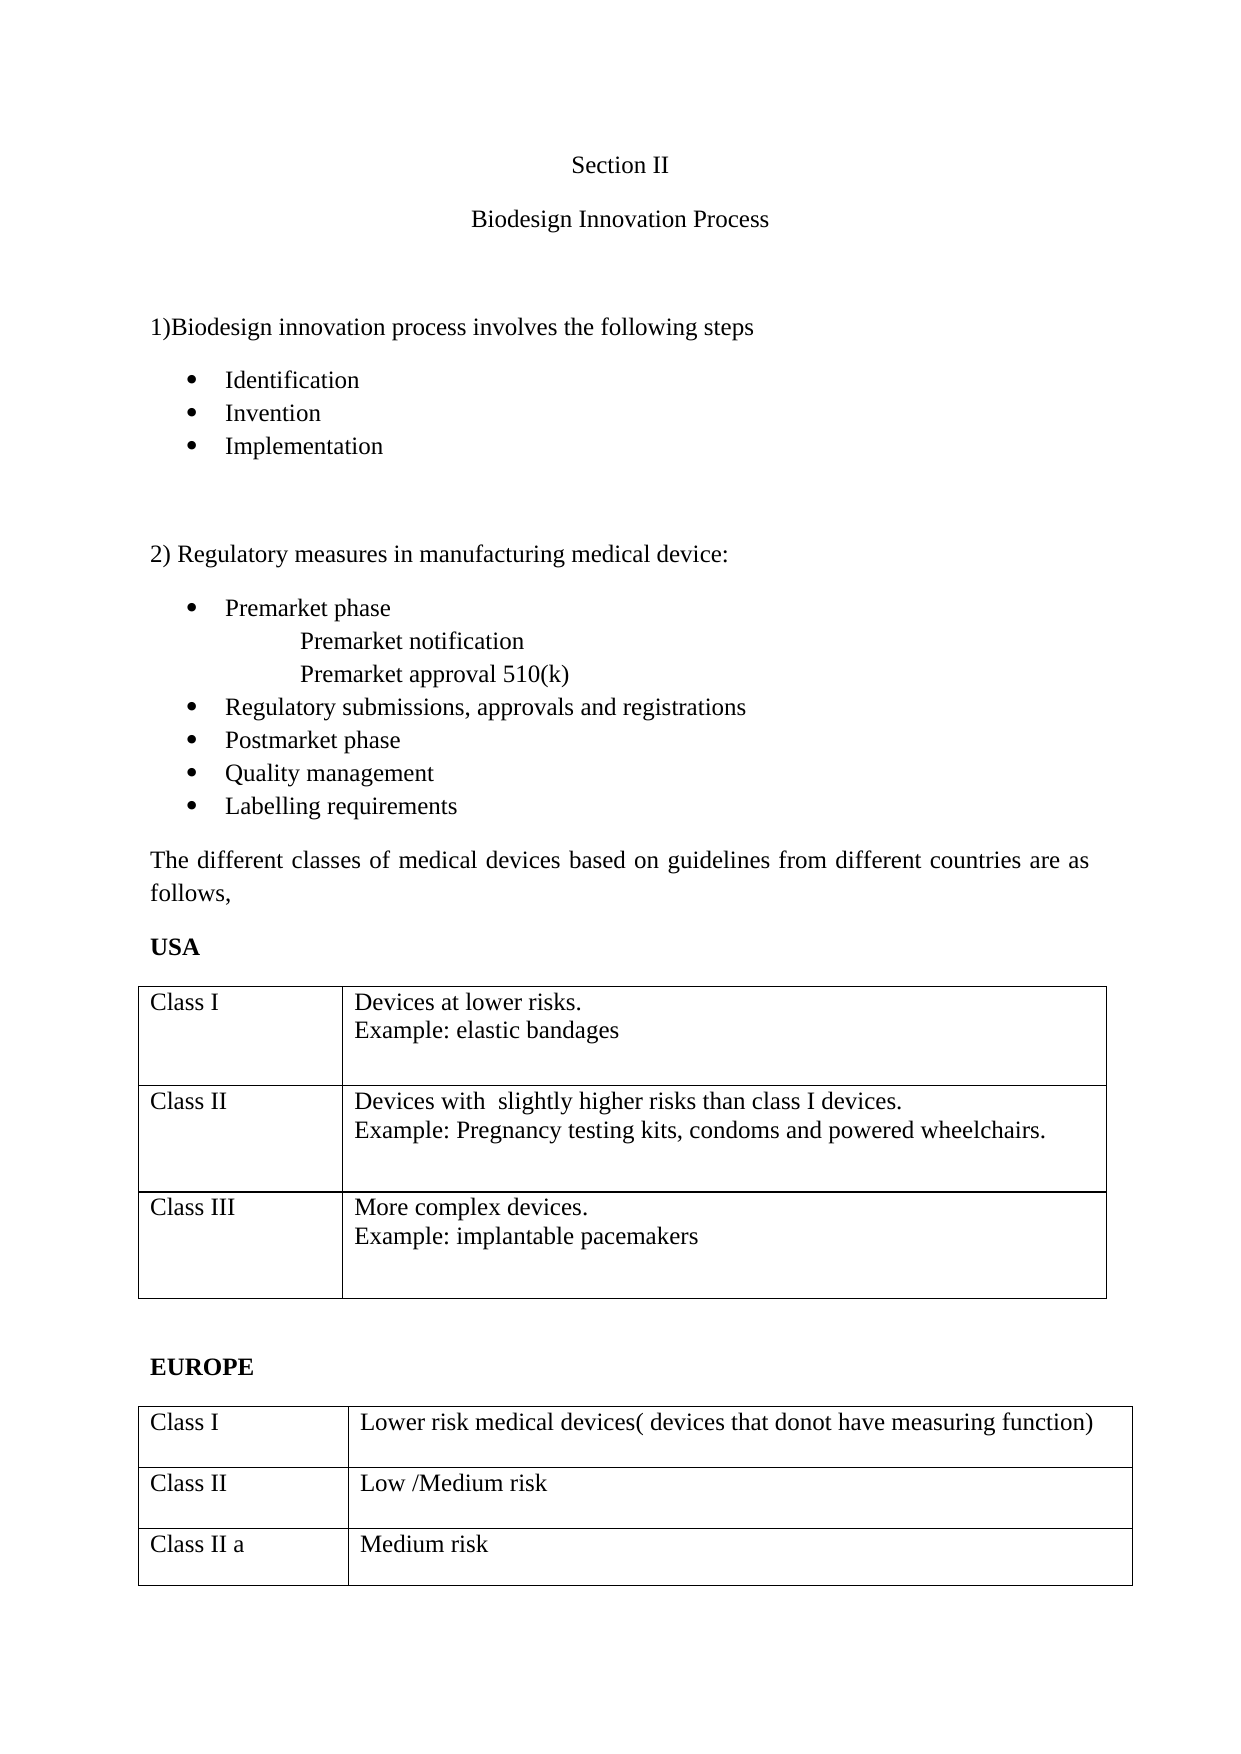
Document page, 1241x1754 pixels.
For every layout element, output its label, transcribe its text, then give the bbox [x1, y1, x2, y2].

table_header Lower risk medical devices( devices that donot have measuring function) [349, 1407, 1132, 1467]
list Implementation [187, 431, 1090, 460]
table_cell Class II a [139, 1529, 348, 1585]
text 2) Regulatory measures in manufacturing medical device: [150, 539, 1090, 568]
table_header Class I [139, 1407, 348, 1467]
list Premarket approval 510(k) [300, 659, 1090, 688]
list Postmarket phase [187, 725, 1090, 754]
list Premarket phase [187, 593, 1090, 622]
list Quality management [187, 758, 1090, 787]
list Premarket notification [300, 626, 1090, 655]
text USA [150, 932, 1090, 961]
table_cell Devices with slightly higher risks than class I devices. Example: Pregnancy testing kits, condoms and powered wheelchairs. [343, 1086, 1106, 1191]
table_header Devices at lower risks. Example: elastic bandages [343, 987, 1106, 1085]
list Invention [187, 398, 1090, 427]
table_cell Class III [139, 1193, 342, 1297]
text 1)Biodesign innovation process involves the following steps [150, 312, 1090, 340]
text Section II [150, 150, 1090, 179]
table_cell Class II [139, 1086, 342, 1191]
table_cell Medium risk [349, 1529, 1132, 1585]
table_cell More complex devices. Example: implantable pacemakers [343, 1193, 1106, 1297]
list Identification [187, 365, 1090, 394]
table_cell Low /Medium risk [349, 1468, 1132, 1528]
list Labelling requirements [187, 791, 1090, 820]
table_header Class I [139, 987, 342, 1085]
list Regulatory submissions, approvals and registrations [187, 692, 1090, 721]
text The different classes of medical devices based on guidelines from different countries are as follows, [150, 845, 1090, 907]
text EUROPE [150, 1352, 1090, 1381]
table_cell Class II [139, 1468, 348, 1528]
text Biodesign Innovation Process [150, 204, 1090, 233]
